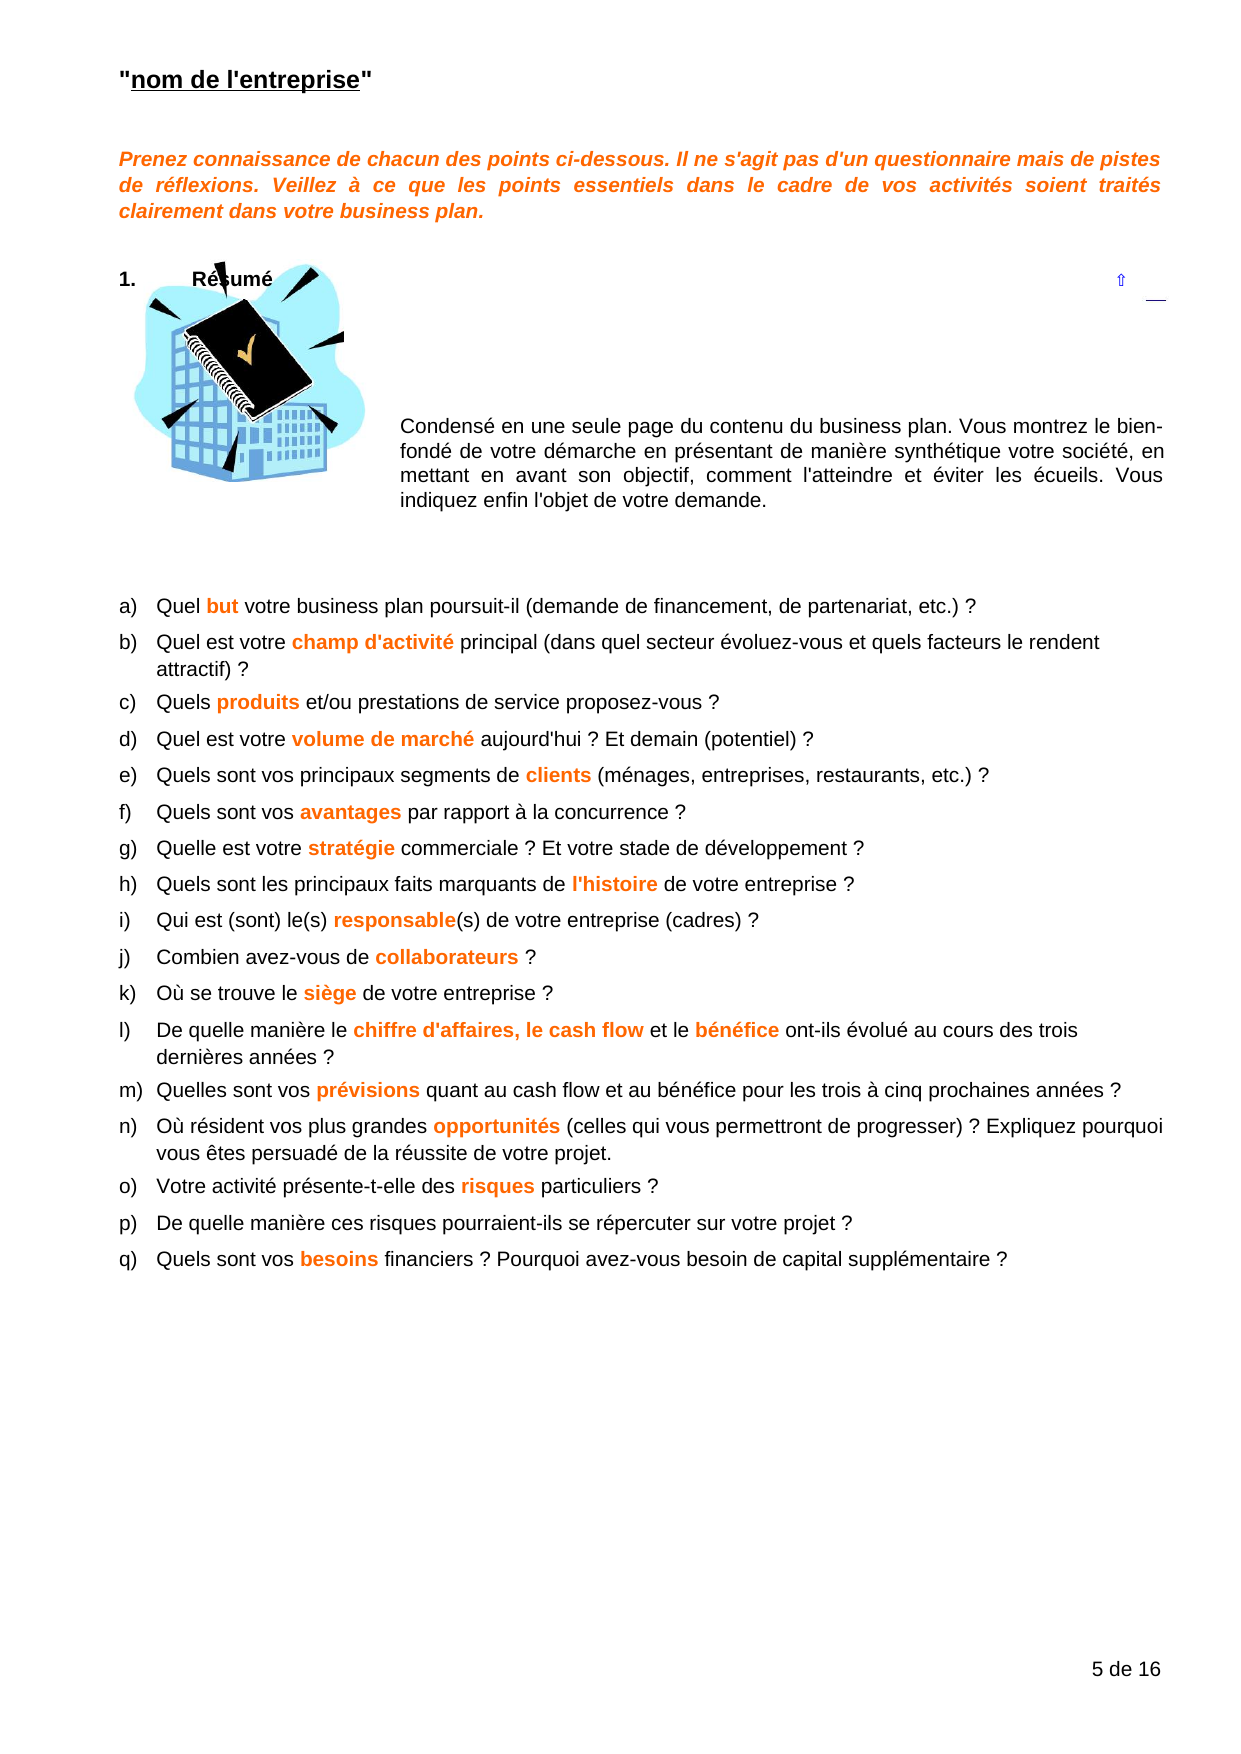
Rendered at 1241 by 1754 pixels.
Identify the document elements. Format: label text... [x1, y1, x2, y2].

list Votre activité présente-t-elle des risques particuliers ? [119, 1174, 1167, 1198]
list Quels sont les principaux faits marquants de l'histoire de votre entreprise ? [119, 872, 1167, 896]
list Quelle est votre stratégie commerciale ? Et votre stade de développement ? [119, 836, 1167, 860]
text 5 de 16 [1092, 1657, 1167, 1681]
list Quel est votre volume de marché aujourd'hui ? Et demain (potentiel) ? [119, 727, 1167, 751]
list Quels produits et/ou prestations de service proposez-vous ? [119, 690, 1167, 714]
text 1. Résumé ⇧ [119, 267, 1167, 292]
list Quels sont vos principaux segments de clients (ménages, entreprises, restaurants, etc.) ? [119, 763, 1167, 787]
text "nom de l'entreprise" [119, 64, 1167, 93]
list De quelle manière ces risques pourraient-ils se répercuter sur votre projet ? [119, 1211, 1167, 1234]
list Quel but votre business plan poursuit-il (demande de financement, de partenariat, etc.) ? [119, 594, 1167, 618]
list Quels sont vos besoins financiers ? Pourquoi avez-vous besoin de capital supplémentaire ? [119, 1247, 1167, 1271]
text Prenez connaissance de chacun des points ci-dessous. Il ne s'agit pas d'un questionnaire mais de pistes de réflexions. Veillez à ce que les points essentiels dans le cadre de vos activités soient traités clairement dans votre business plan. [119, 147, 1165, 223]
list Quelles sont vos prévisions quant au cash flow et au bénéfice pour les trois à cinq prochaines années ? [119, 1078, 1167, 1102]
picture [132, 259, 367, 267]
text Condensé en une seule page du contenu du business plan. Vous montrez le bien-fondé de votre démarche en présentant de manière synthétique votre société, en mettant en avant son objectif, comment l'atteindre et éviter les écueils. Vous indiquez enfin l'objet de votre demande. [400, 414, 1165, 512]
list Combien avez-vous de collaborateurs ? [119, 945, 1167, 969]
list Quel est votre champ d'activité principal (dans quel secteur évoluez-vous et quels facteurs le rendent attractif) ? [119, 630, 1165, 681]
list Quels sont vos avantages par rapport à la concurrence ? [119, 799, 1167, 823]
list Où se trouve le siège de votre entreprise ? [119, 981, 1167, 1005]
list De quelle manière le chiffre d'affaires, le cash flow et le bénéfice ont-ils évolué au cours des trois dernières années ? [119, 1018, 1165, 1069]
list Où résident vos plus grandes opportunités (celles qui vous permettront de progresser) ? Expliquez pourquoi vous êtes persuadé de la réussite de votre projet. [119, 1114, 1165, 1165]
picture [1141, 296, 1169, 305]
list Qui est (sont) le(s) responsable(s) de votre entreprise (cadres) ? [119, 908, 1167, 932]
picture [132, 292, 367, 482]
